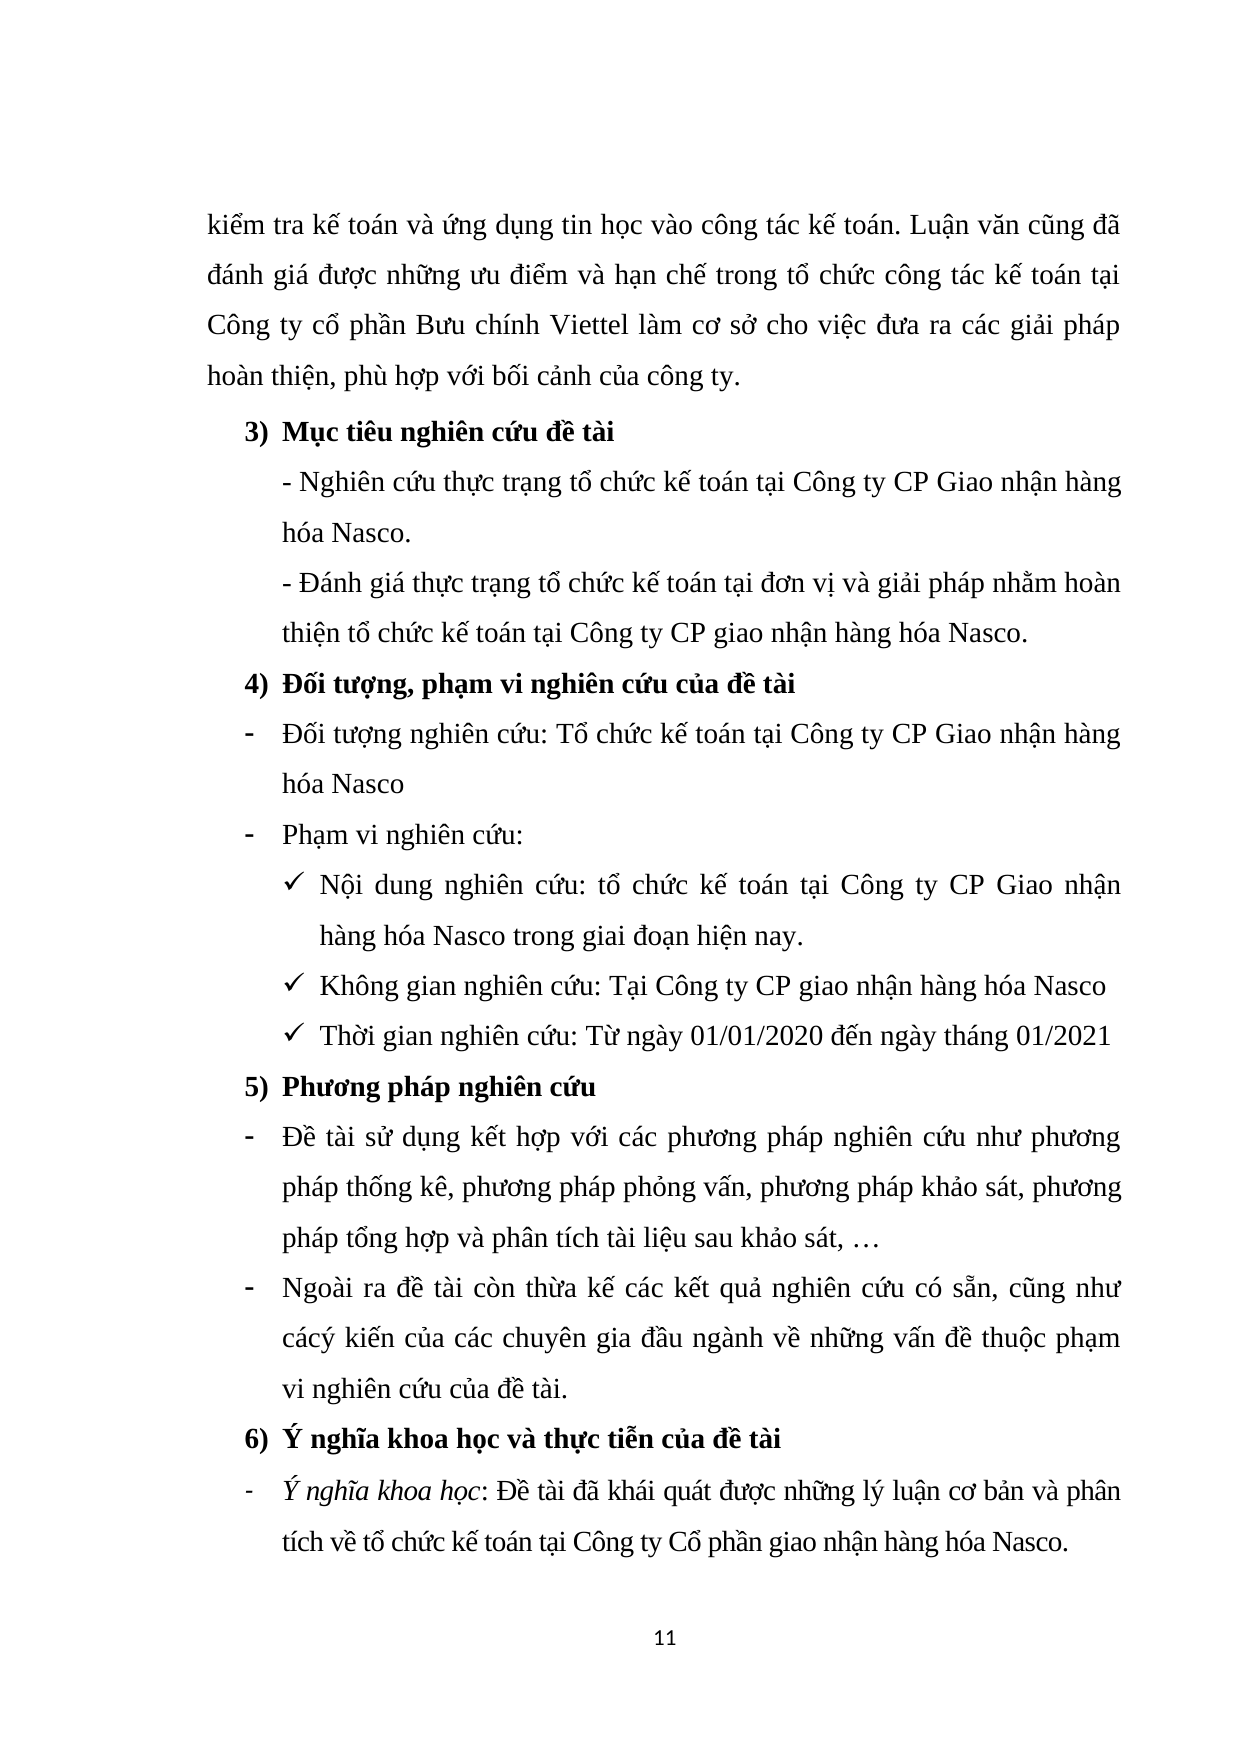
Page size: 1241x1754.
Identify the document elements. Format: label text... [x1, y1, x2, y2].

list Đề tài sử dụng kết hợp với các phương pháp nghiên cứu như phương pháp thống kê, phương pháp phỏng vấn, phương pháp khảo sát, phương pháp tổng hợp và phân tích tài liệu sau khảo sát, … [244, 1119, 1122, 1253]
list Đối tượng, phạm vi nghiên cứu của đề tài [244, 666, 1122, 699]
list Phạm vi nghiên cứu: [244, 817, 1122, 851]
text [207, 207, 1122, 391]
list Ý nghĩa khoa học: Đề tài đã khái quát được những lý luận cơ bản và phân tích về tổ chức kế toán tại Công ty Cổ phần giao nhận hàng hóa Nasco. [244, 1472, 1122, 1557]
list Đối tượng nghiên cứu: Tổ chức kế toán tại Công ty CP Giao nhận hàng hóa Nasco [244, 716, 1122, 800]
list Không gian nghiên cứu: Tại Công ty CP giao nhận hàng hóa Nasco [282, 968, 1122, 1002]
list Ngoài ra đề tài còn thừa kế các kết quả nghiên cứu có sẵn, cũng như cácý kiến của các chuyên gia đầu ngành về những vấn đề thuộc phạm vi nghiên cứu của đề tài. [244, 1270, 1122, 1404]
list Nội dung nghiên cứu: tổ chức kế toán tại Công ty CP Giao nhận hàng hóa Nasco trong giai đoạn hiện nay. [282, 867, 1122, 951]
list Mục tiêu nghiên cứu đề tài [244, 414, 1122, 448]
list - Nghiên cứu thực trạng tổ chức kế toán tại Công ty CP Giao nhận hàng hóa Nasco. [282, 464, 1122, 548]
list Phương pháp nghiên cứu [244, 1069, 1122, 1102]
list Ý nghĩa khoa học và thực tiễn của đề tài [244, 1421, 1122, 1455]
list Thời gian nghiên cứu: Từ ngày 01/01/2020 đến ngày tháng 01/2021 [282, 1018, 1122, 1052]
list - Đánh giá thực trạng tổ chức kế toán tại đơn vị và giải pháp nhằm hoàn thiện tổ chức kế toán tại Công ty CP giao nhận hàng hóa Nasco. [282, 565, 1122, 649]
